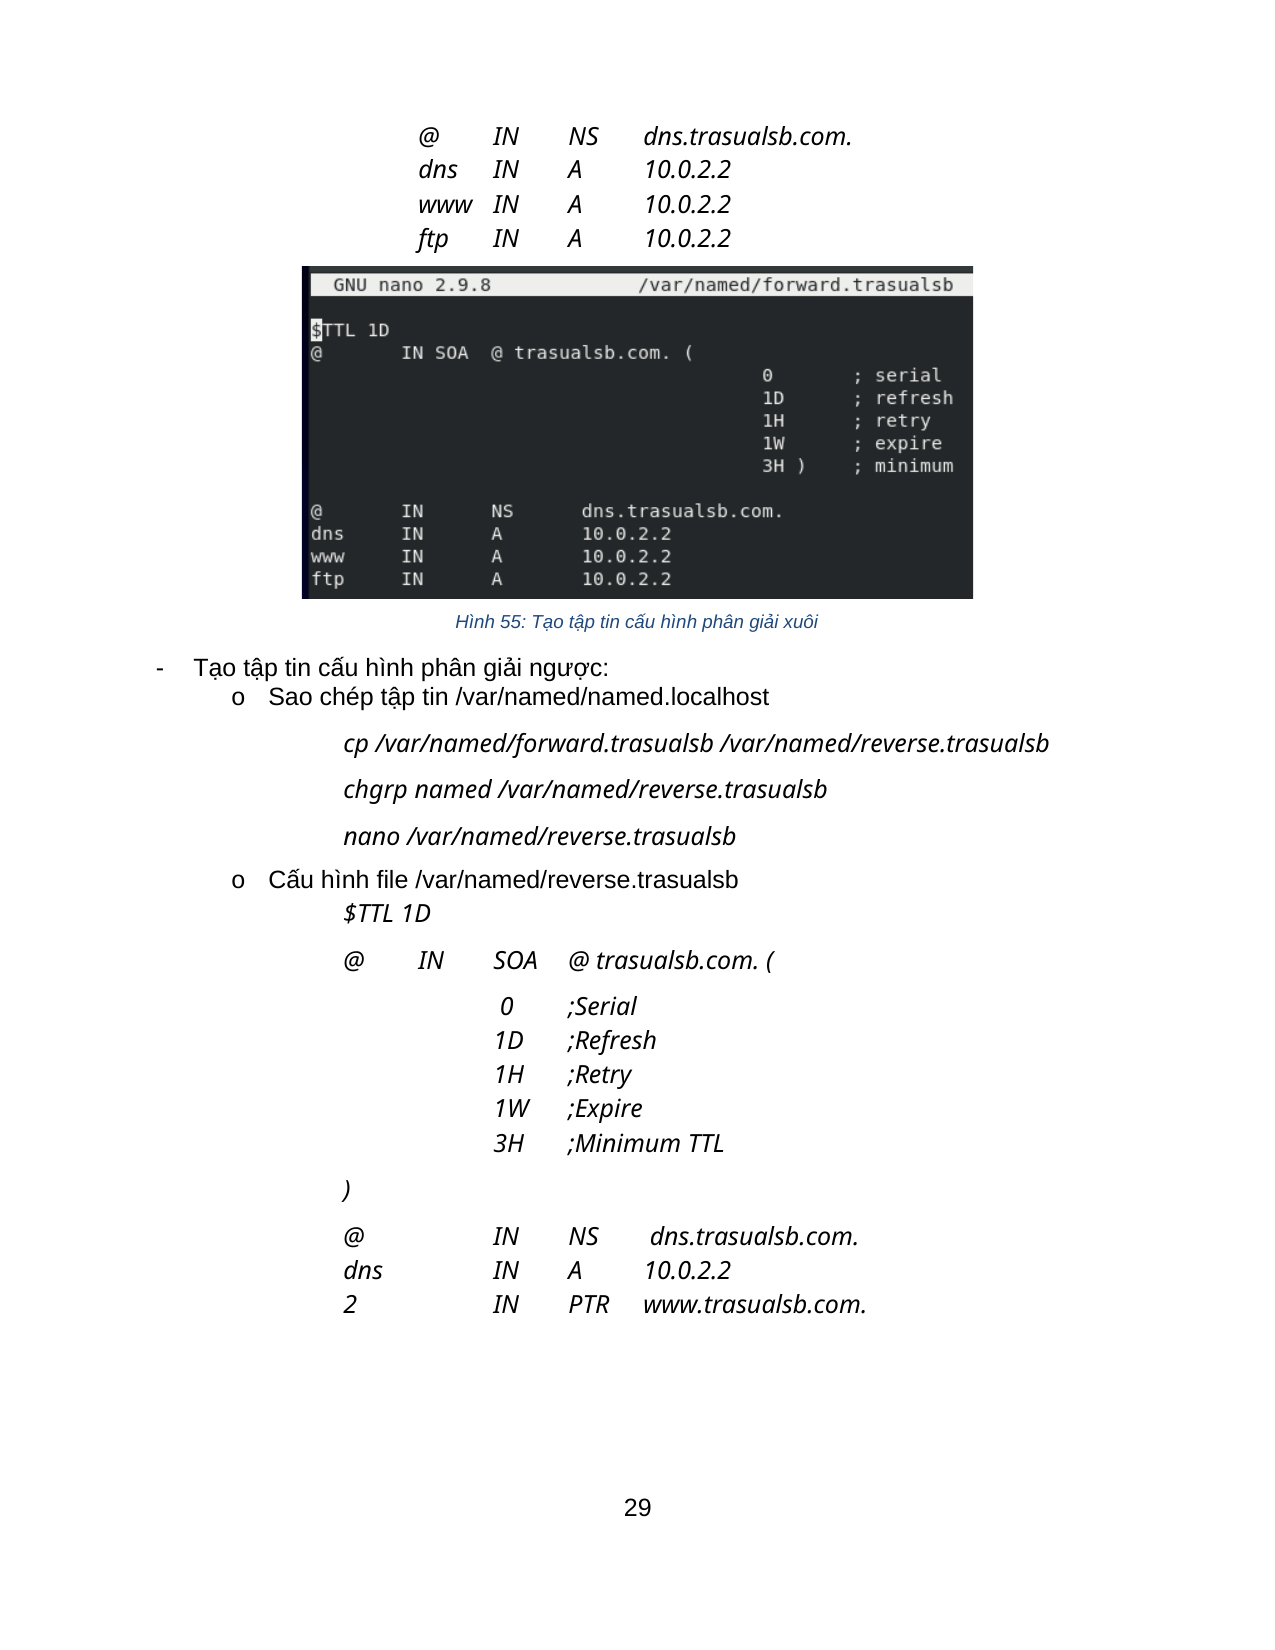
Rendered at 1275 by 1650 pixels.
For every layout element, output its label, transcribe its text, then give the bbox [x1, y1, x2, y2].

list 3H ;Minimum TTL [418, 1125, 1157, 1159]
text ) [305, 1172, 1157, 1206]
list $TTL 1D [268, 896, 1157, 930]
list @ IN NS dns.trasualsb.com. [268, 1218, 1157, 1252]
list Tạo tập tin cấu hình phân giải ngược: [156, 653, 1157, 682]
list @ IN NS dns.trasualsb.com. [418, 118, 1157, 152]
list dns IN A 10.0.2.2 [268, 1252, 1157, 1286]
list www IN A 10.0.2.2 [418, 186, 1157, 220]
list Sao chép tập tin /var/named/named.localhost [231, 682, 1157, 713]
text nano /var/named/reverse.trasualsb [343, 818, 1157, 852]
list dns IN A 10.0.2.2 [418, 152, 1157, 186]
picture [301, 266, 974, 599]
text chgrp named /var/named/reverse.trasualsb [343, 772, 1157, 806]
text @ IN SOA @ trasualsb.com. ( [305, 942, 1157, 976]
list 1D ;Refresh [418, 1023, 1157, 1057]
list 1H ;Retry [418, 1057, 1157, 1091]
list 0 ;Serial [418, 989, 1157, 1023]
list Cấu hình file /var/named/reverse.trasualsb [231, 865, 1157, 896]
text cp /var/named/forward.trasualsb /var/named/reverse.trasualsb [343, 725, 1157, 759]
list ftp IN A 10.0.2.2 [418, 220, 1157, 254]
list 1W ;Expire [418, 1091, 1157, 1125]
list 2 IN PTR www.trasualsb.com. [268, 1286, 1157, 1321]
